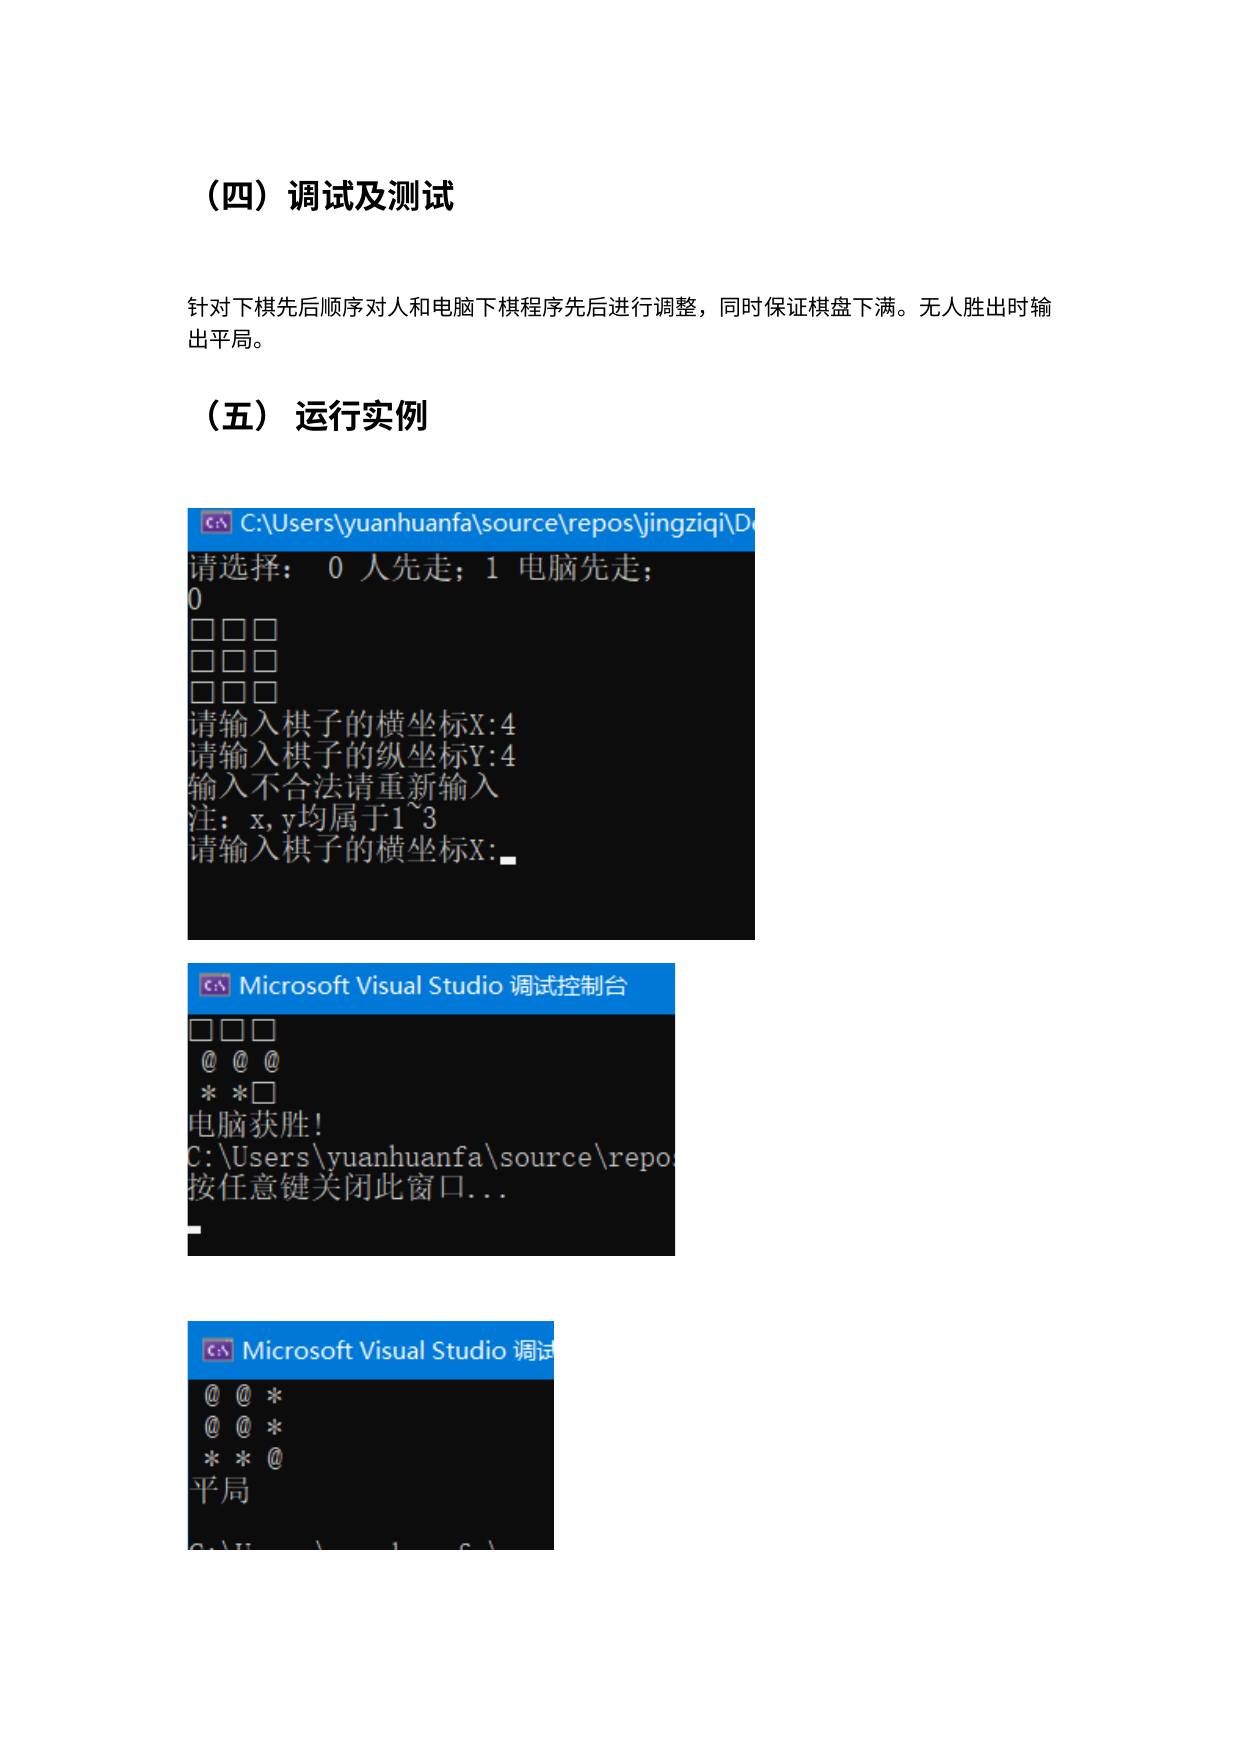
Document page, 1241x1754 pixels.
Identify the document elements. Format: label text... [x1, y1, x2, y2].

picture [187, 963, 675, 1256]
subtitle （四）调试及测试 [187, 162, 1053, 227]
subtitle （五） 运行实例 [187, 381, 1053, 446]
picture [187, 1321, 554, 1550]
picture [187, 508, 755, 940]
text 针对下棋先后顺序对人和电脑下棋程序先后进行调整，同时保证棋盘下满。无人胜出时输出平局。 [187, 289, 1053, 354]
